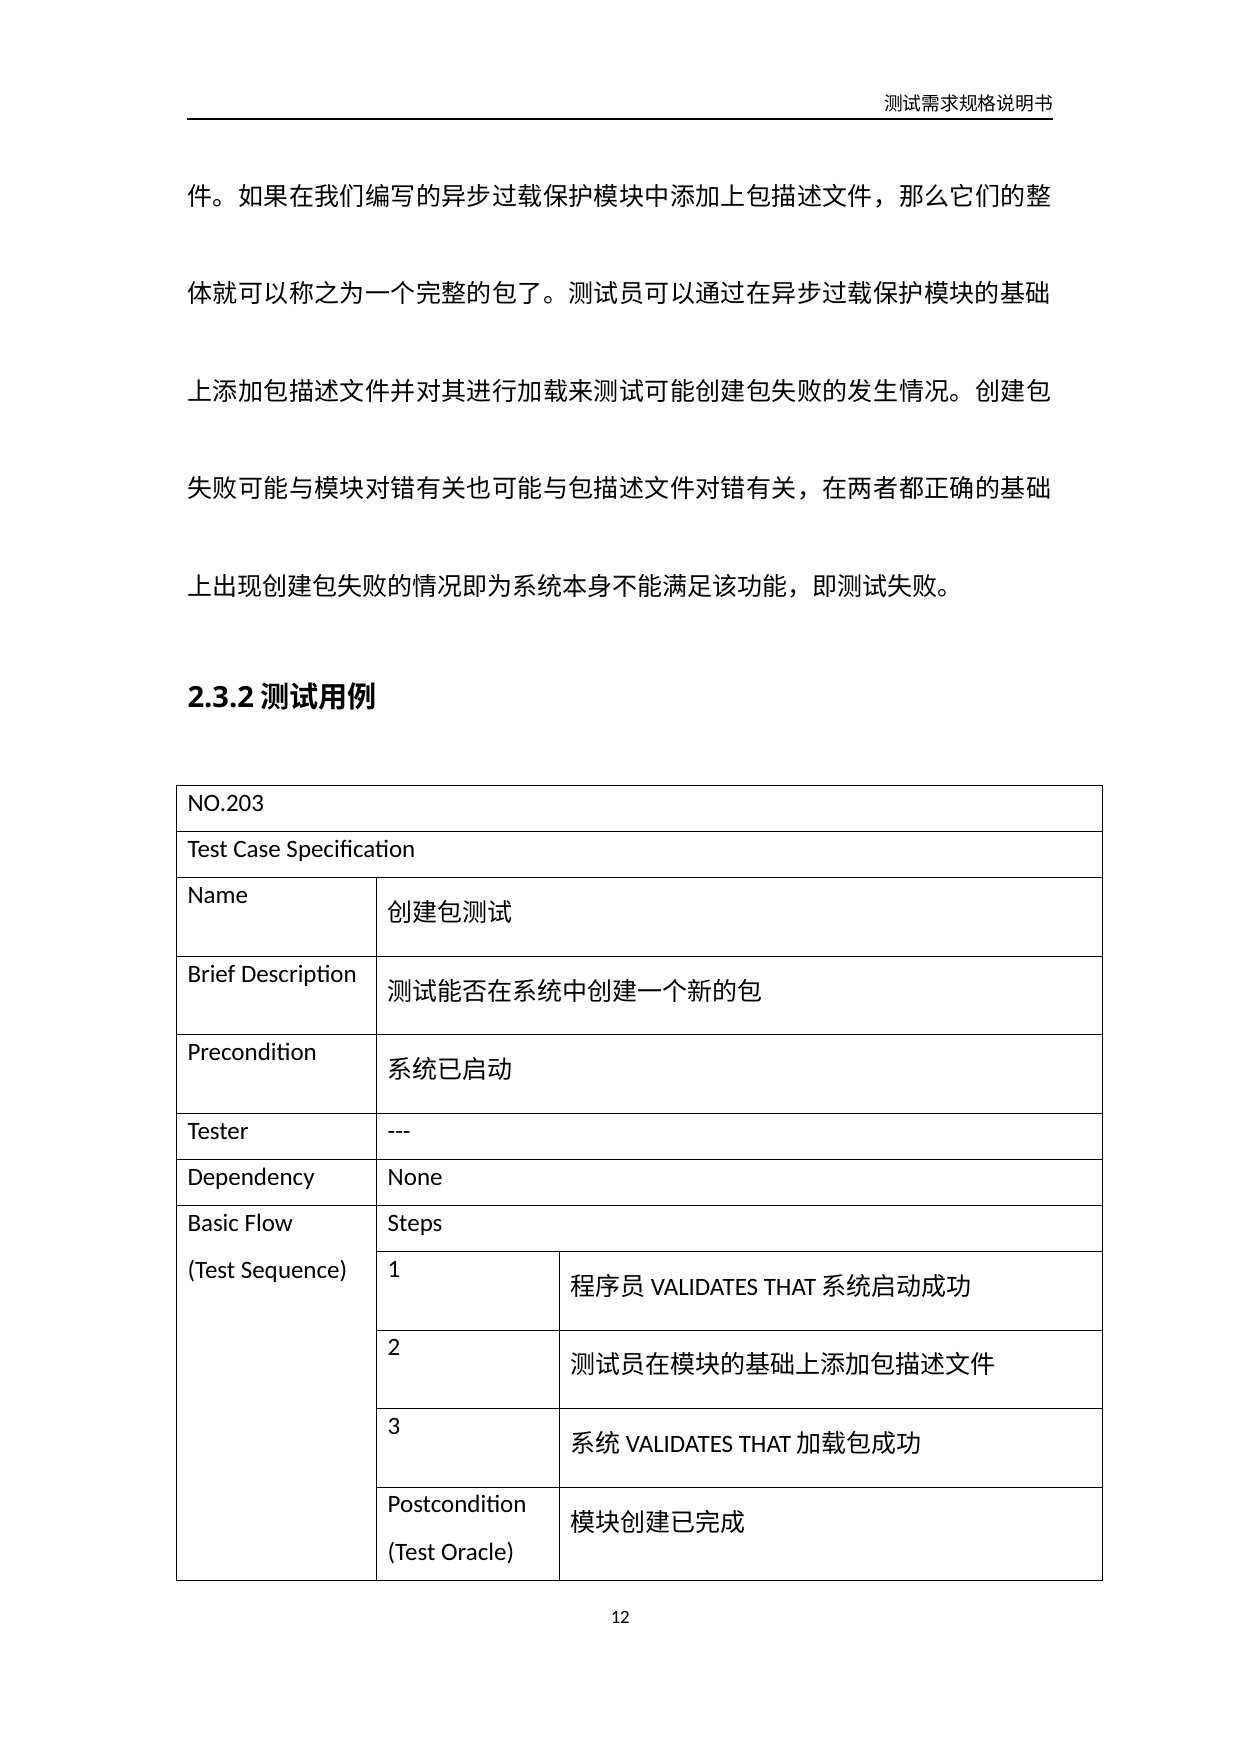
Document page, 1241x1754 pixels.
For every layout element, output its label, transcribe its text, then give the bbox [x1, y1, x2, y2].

table_cell 系统VALIDATES THAT加载包成功 [560, 1409, 1102, 1487]
table_cell 测试能否在系统中创建一个新的包 [377, 957, 1102, 1034]
table_cell 模块创建已完成 [560, 1488, 1102, 1580]
table_cell 系统已启动 [377, 1035, 1102, 1113]
table_cell 2 [377, 1331, 559, 1408]
table_cell Basic Flow (Test Sequence) [177, 1206, 376, 1580]
table_cell None [377, 1160, 1102, 1205]
table_cell Brief Description [177, 957, 376, 1034]
text 2.3.2测试用例 [187, 662, 1053, 727]
table_cell 测试员在模块的基础上添加包描述文件 [560, 1331, 1102, 1408]
table_cell Precondition [177, 1035, 376, 1113]
table_cell Tester [177, 1114, 376, 1159]
table_cell Steps [377, 1206, 1102, 1251]
table_header NO.203 [177, 786, 1102, 831]
table_cell Postcondition (Test Oracle) [377, 1488, 559, 1580]
table_cell 3 [377, 1409, 559, 1487]
table_cell Name [177, 878, 376, 956]
table_cell Test Case Specification [177, 832, 1102, 877]
table_cell 创建包测试 [377, 878, 1102, 956]
table_cell 程序员VALIDATES THAT系统启动成功 [560, 1252, 1102, 1329]
table_cell Dependency [177, 1160, 376, 1205]
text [187, 162, 1053, 617]
table_cell 1 [377, 1252, 559, 1329]
table_cell --- [377, 1114, 1102, 1159]
